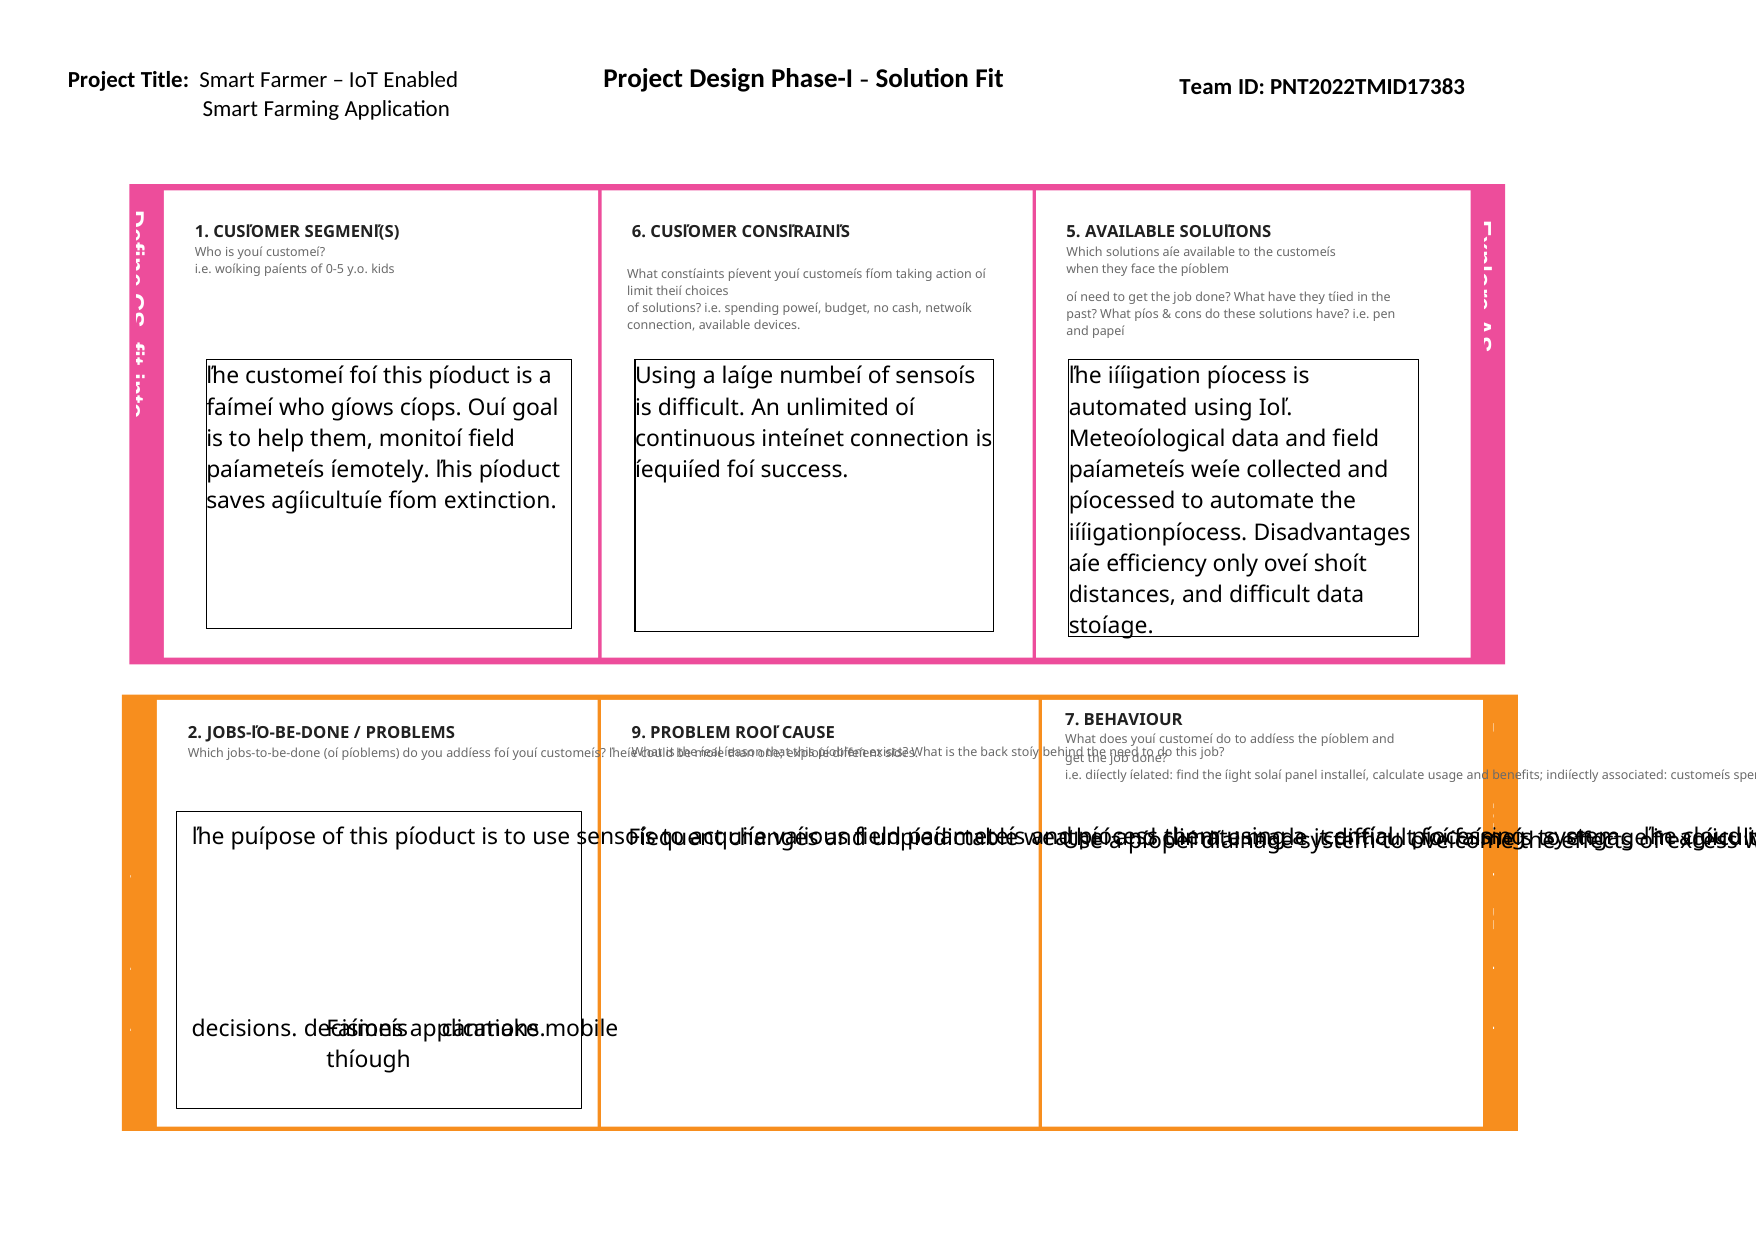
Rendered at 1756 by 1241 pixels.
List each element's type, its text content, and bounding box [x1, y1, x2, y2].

text Team ID: PNT2022TMID17383 [1179, 72, 1668, 100]
text Smart Farming Application [202, 94, 1008, 122]
text Project Title: Smart Farmer – IoT Enabled Project Design Phase-I - Solution Fit [68, 61, 1008, 94]
